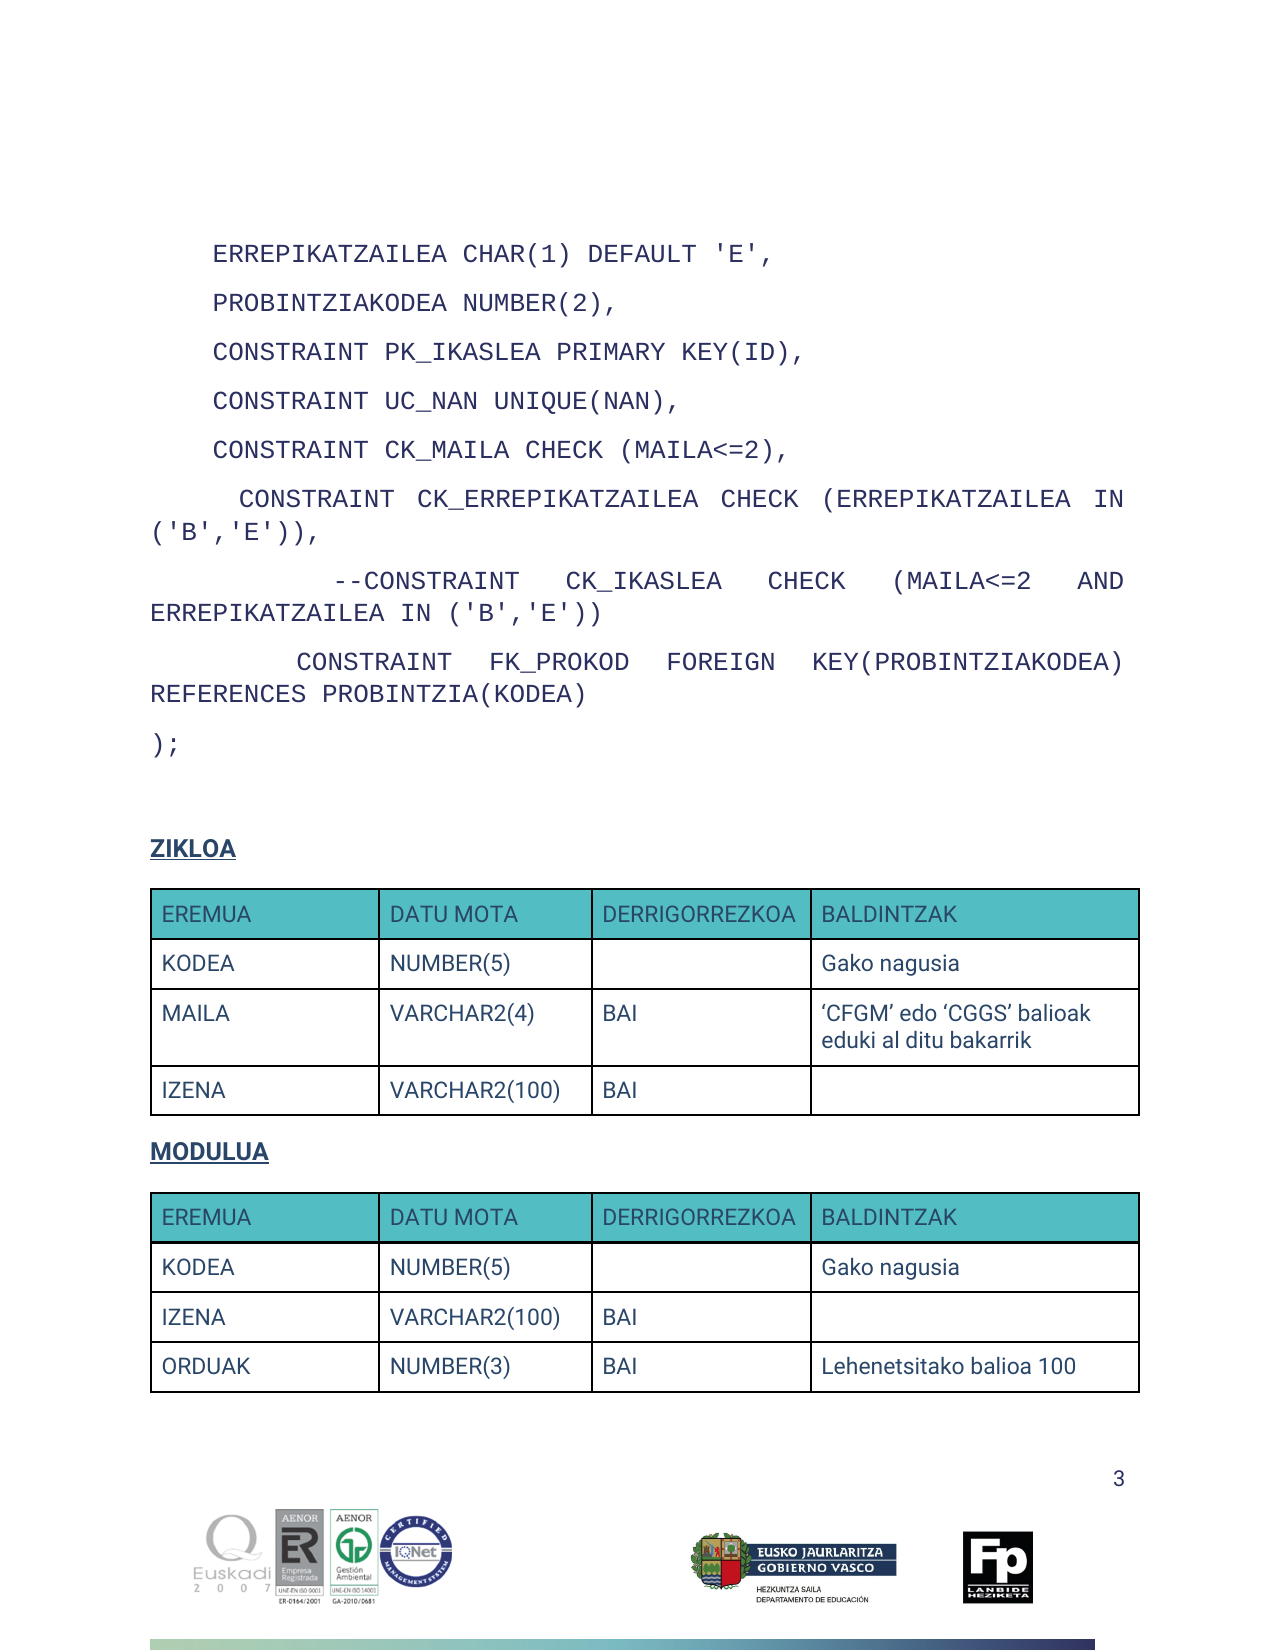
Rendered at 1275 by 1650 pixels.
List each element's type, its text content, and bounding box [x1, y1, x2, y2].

table_cell BAI [593, 1343, 810, 1391]
text CONSTRAINT CK_MAILA CHECK (MAILA<=2), [150, 437, 1125, 466]
table_cell [593, 940, 810, 988]
table_cell Gako nagusia [812, 1244, 1138, 1291]
text CONSTRAINT CK_ERREPIKATZAILEA CHECK (ERREPIKATZAILEA IN ('B','E')), [150, 486, 1125, 548]
table_cell VARCHAR2(4) [380, 990, 591, 1064]
text MODULUA [150, 1137, 1125, 1166]
text --CONSTRAINT CK_IKASLEA CHECK (MAILA<=2 AND ERREPIKATZAILEA IN ('B','E')) [150, 567, 1125, 629]
picture [150, 1493, 1095, 1650]
table_cell BAI [593, 990, 810, 1064]
text CONSTRAINT FK_PROKOD FOREIGN KEY(PROBINTZIAKODEA) REFERENCES PROBINTZIA(KODEA) [150, 649, 1125, 711]
table_cell ORDUAK [152, 1343, 378, 1391]
text ERREPIKATZAILEA CHAR(1) DEFAULT 'E', [150, 241, 1125, 270]
table_cell Lehenetsitako balioa 100 [812, 1343, 1138, 1391]
table_header EREMUA [152, 890, 378, 938]
table_cell VARCHAR2(100) [380, 1293, 591, 1341]
table_header EREMUA [152, 1194, 378, 1241]
table_cell KODEA [152, 940, 378, 988]
table_cell [812, 1067, 1138, 1114]
table_cell NUMBER(5) [380, 1244, 591, 1291]
table_cell MAILA [152, 990, 378, 1064]
table_cell NUMBER(5) [380, 940, 591, 988]
text PROBINTZIAKODEA NUMBER(2), [150, 290, 1125, 319]
table_header DERRIGORREZKOA [593, 1194, 810, 1241]
table_cell [812, 1293, 1138, 1341]
text CONSTRAINT UC_NAN UNIQUE(NAN), [150, 388, 1125, 417]
table_cell VARCHAR2(100) [380, 1067, 591, 1114]
table_cell BAI [593, 1293, 810, 1341]
table_header DATU MOTA [380, 1194, 591, 1241]
table_cell IZENA [152, 1293, 378, 1341]
table_cell Gako nagusia [812, 940, 1138, 988]
table_cell IZENA [152, 1067, 378, 1114]
table_header DERRIGORREZKOA [593, 890, 810, 938]
table_cell [593, 1244, 810, 1291]
table_header BALDINTZAK [812, 1194, 1138, 1241]
table_cell KODEA [152, 1244, 378, 1291]
text ); [150, 730, 1125, 760]
table_cell ‘CFGM’ edo ‘CGGS’ balioak eduki al ditu bakarrik [812, 990, 1138, 1064]
text ZIKLOA [150, 834, 1125, 863]
table_cell NUMBER(3) [380, 1343, 591, 1391]
text CONSTRAINT PK_IKASLEA PRIMARY KEY(ID), [150, 339, 1125, 368]
table_header BALDINTZAK [812, 890, 1138, 938]
table_header DATU MOTA [380, 890, 591, 938]
table_cell BAI [593, 1067, 810, 1114]
